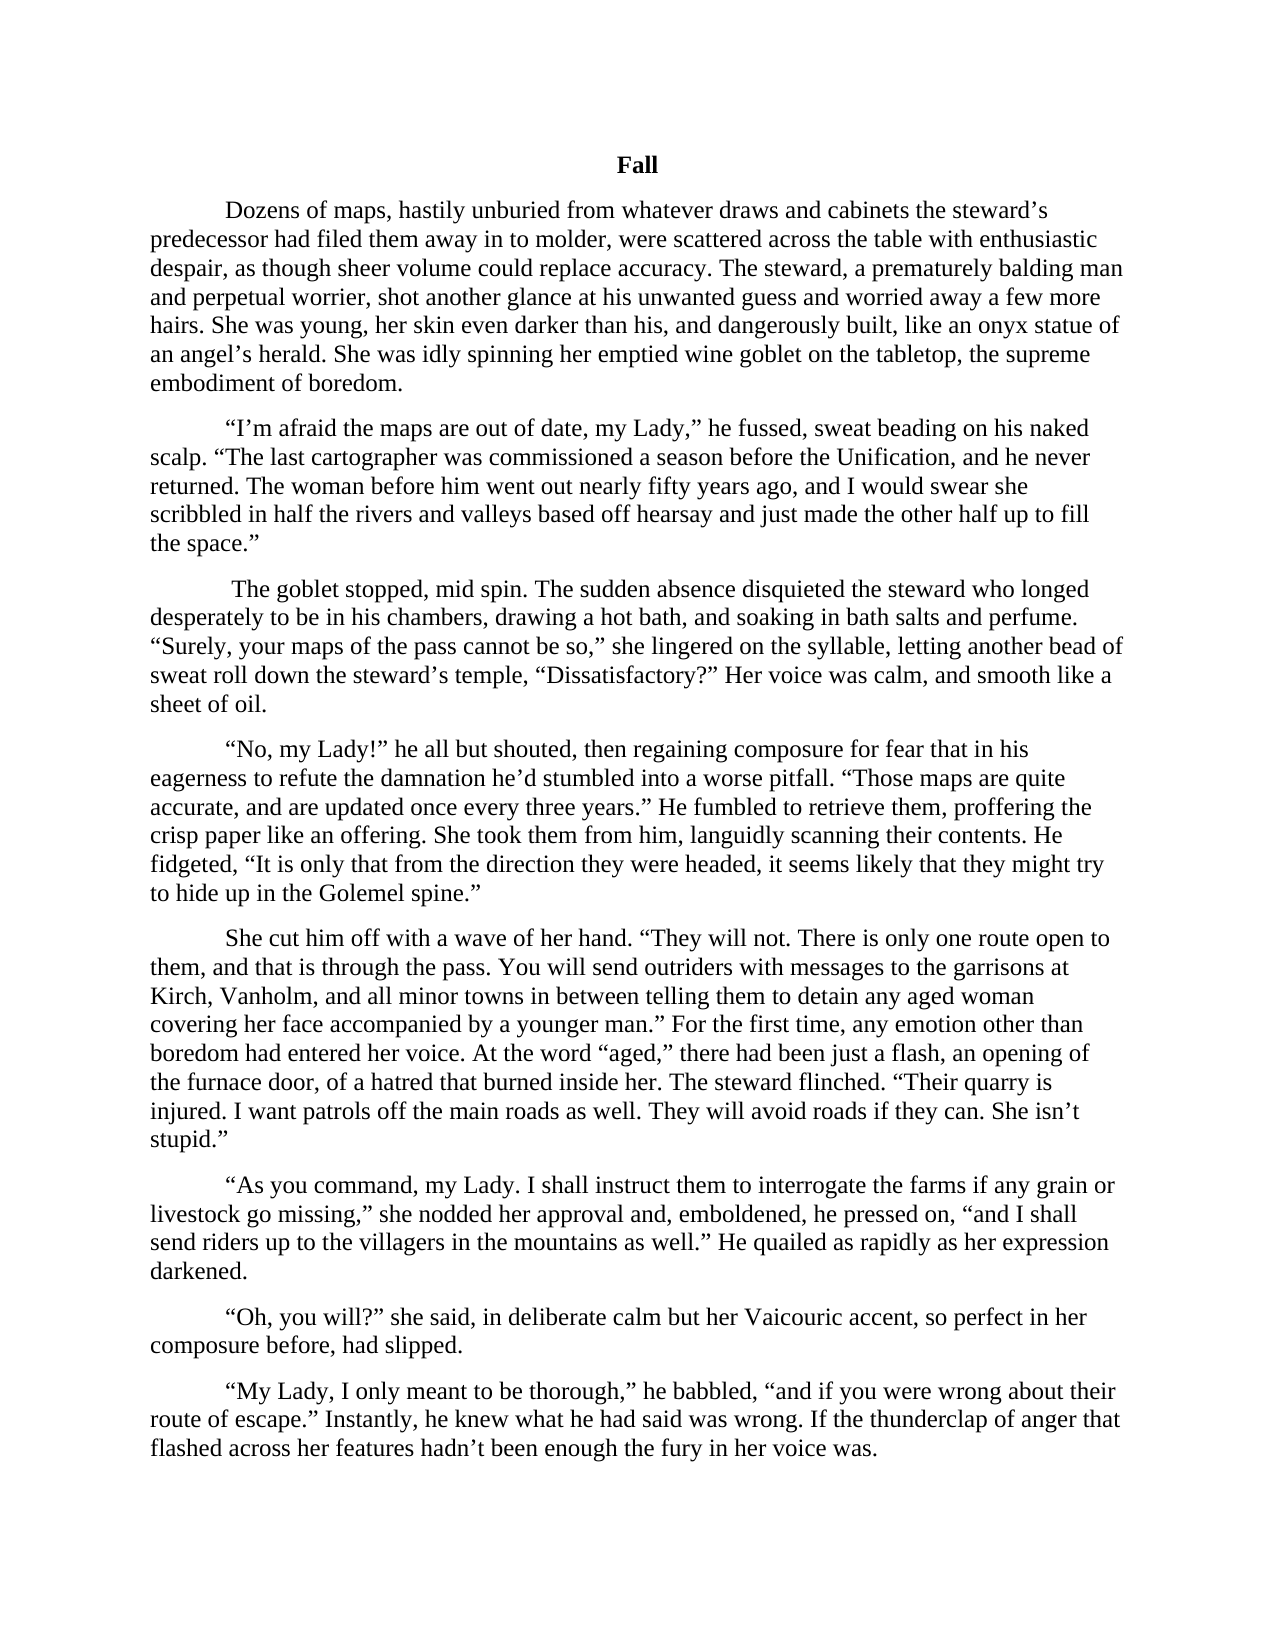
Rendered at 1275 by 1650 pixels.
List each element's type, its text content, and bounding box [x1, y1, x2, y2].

text “I’m afraid the maps are out of date, my Lady,” he fussed, sweat beading on his naked scalp. “The last cartographer was commissioned a season before the Unification, and he never returned. The woman before him went out nearly fifty years ago, and I would swear she scribbled in half the rivers and valleys based off hearsay and just made the other half up to fill the space.” [150, 413, 1125, 557]
text “As you command, my Lady. I shall instruct them to interrogate the farms if any grain or livestock go missing,” she nodded her approval and, emboldened, he pressed on, “and I shall send riders up to the villagers in the mountains as well.” He quailed as rapidly as her expression darkened. [150, 1170, 1125, 1285]
text The goblet stopped, mid spin. The sudden absence disquieted the steward who longed desperately to be in his chambers, drawing a hot bath, and soaking in bath salts and perfume. “Surely, your maps of the pass cannot be so,” she lingered on the syllable, letting another bead of sweat roll down the steward’s temple, “Dissatisfactory?” Her voice was calm, and smooth like a sheet of oil. [150, 574, 1125, 717]
text Dozens of maps, hastily unburied from whatever draws and cabinets the steward’s predecessor had filed them away in to molder, were scattered across the table with enthusiastic despair, as though sheer volume could replace accuracy. The steward, a prematurely balding man and perpetual worrier, shot another glance at his unwanted guess and worried away a few more hairs. She was young, her skin even darker than his, and dangerously built, like an onyx statue of an angel’s herald. She was idly spinning her emptied wine goblet on the tabletop, the supreme embodiment of boredom. [150, 195, 1125, 397]
text “My Lady, I only meant to be thorough,” he babbled, “and if you were wrong about their route of escape.” Instantly, he knew what he had said was wrong. If the thunderclap of anger that flashed across her features hadn’t been enough the fury in her voice was. [150, 1376, 1125, 1462]
text Fall [150, 150, 1125, 179]
text She cut him off with a wave of her hand. “They will not. There is only one route open to them, and that is through the pass. You will send outriders with messages to the garrisons at Kirch, Vanholm, and all minor towns in between telling them to detain any aged woman covering her face accompanied by a younger man.” For the first time, any emotion other than boredom had entered her voice. At the word “aged,” there had been just a flash, an opening of the furnace door, of a hatred that burned inside her. The steward flinched. “Their quarry is injured. I want patrols off the main roads as well. They will avoid roads if they can. She isn’t stupid.” [150, 923, 1125, 1153]
text “No, my Lady!” he all but shouted, then regaining composure for fear that in his eagerness to refute the damnation he’d stumbled into a worse pitfall. “Those maps are quite accurate, and are updated once every three years.” He fumbled to retrieve them, proffering the crisp paper like an offering. She took them from him, languidly scanning their contents. He fidgeted, “It is only that from the direction they were headed, it seems likely that they might try to hide up in the Golemel spine.” [150, 734, 1125, 907]
text “Oh, you will?” she said, in deliberate calm but her Vaicouric accent, so perfect in her composure before, had slipped. [150, 1302, 1125, 1359]
